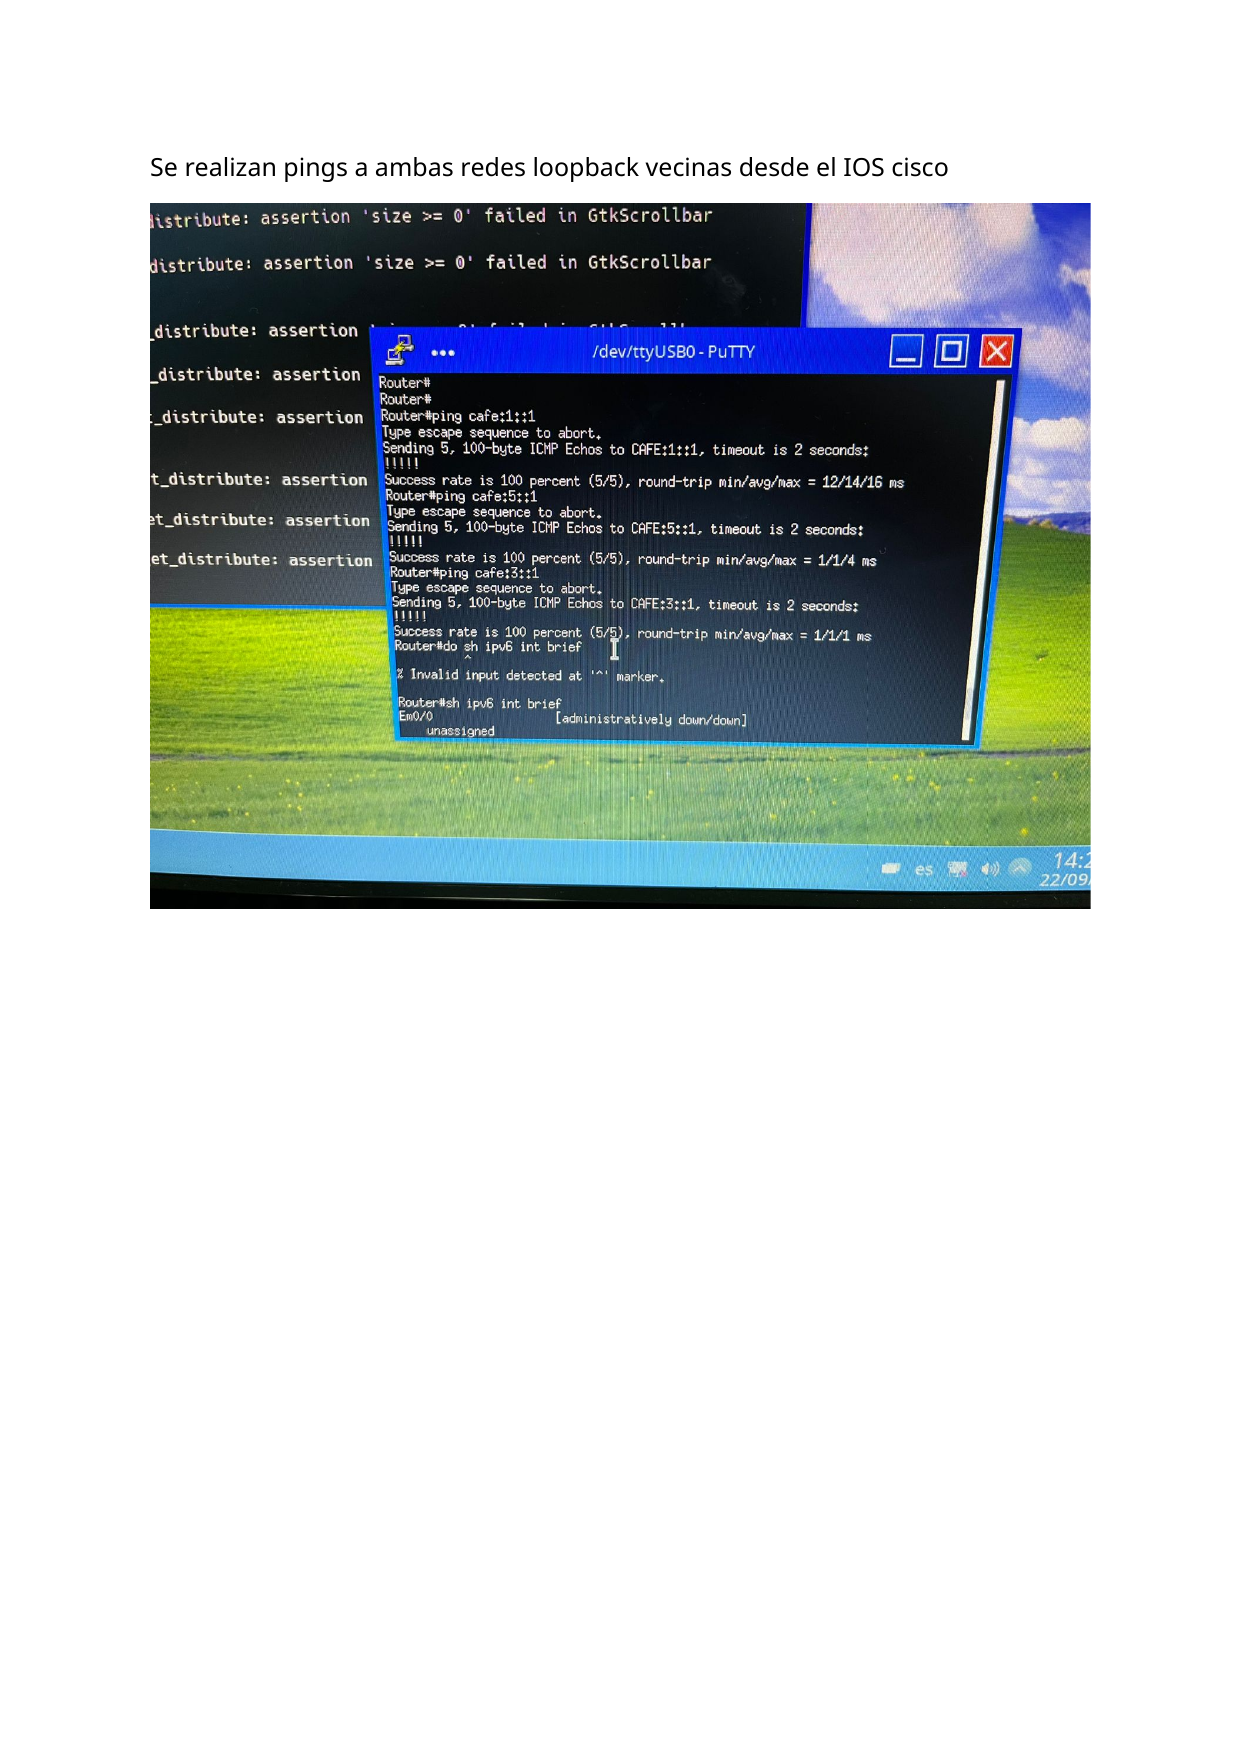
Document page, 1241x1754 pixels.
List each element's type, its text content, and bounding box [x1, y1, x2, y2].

text Se realizan pings a ambas redes loopback vecinas desde el IOS cisco [150, 150, 1090, 184]
picture [150, 203, 1091, 909]
